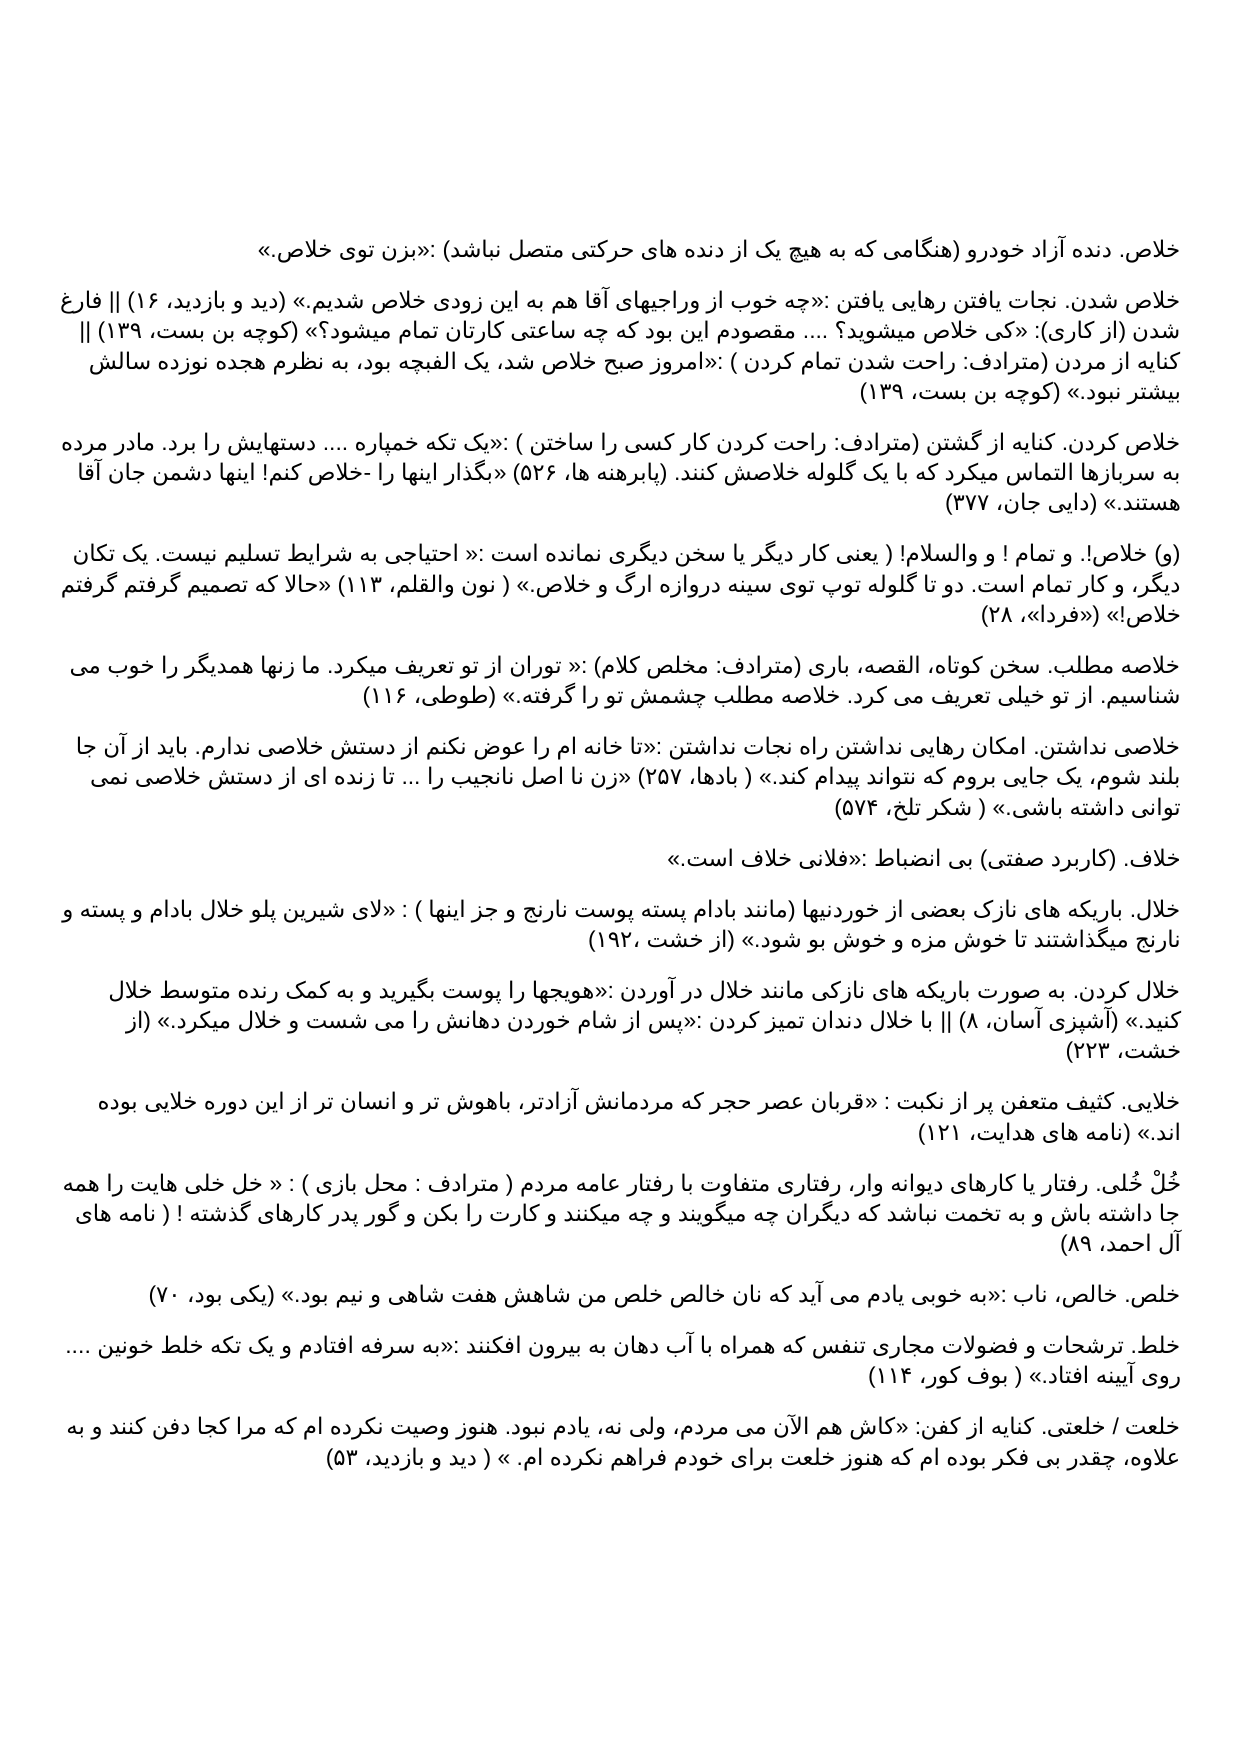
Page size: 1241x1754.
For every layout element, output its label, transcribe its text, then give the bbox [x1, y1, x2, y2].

text خلعت / خلعتی. کنایه از کفن: «کاش هم الآن می مردم، ولی نه، یادم نبود. هنوز وصیت نکرده ام که مرا کجا دفن کنند و به علاوه، چقدر بی فکر بوده ام که هنوز خلعت برای خودم فراهم نکرده ام. » ( دید و بازدید، ۵۳) [59, 1413, 1181, 1470]
text خلص. خالص، ناب :«به خوبی یادم می آید که نان خالص خلص من شاهش هفت شاهی و نیم بود.» (یکی بود، ٧٠) [59, 1281, 1181, 1307]
text خلاص. دنده آزاد خودرو (هنگامی که به هیچ یک از دنده های حرکتی متصل نباشد) :«بزن توی خلاص.» [59, 236, 1181, 263]
text خلاف. (کاربرد صفتی) بی انضباط :«فلانی خلاف است.» [59, 844, 1181, 871]
text (و) خلاص!. و تمام ! و والسلام! ( یعنی کار دیگر یا سخن دیگری نمانده است :« احتیاجی به شرایط تسلیم نیست. یک تکان دیگر، و کار تمام است. دو تا گلوله توپ توی سینه دروازه ارگ و خلاص.» ( نون والقلم، ۱۱۳) «حالا که تصمیم گرفتم گرفتم خلاص!» («فردا»، ۲۸) [59, 540, 1181, 627]
text خُلْ خُلی. رفتار یا کارهای دیوانه وار، رفتاری متفاوت با رفتار عامه مردم ( مترادف : محل بازی ) : « خل خلی هایت را همه جا داشته باش و به تخمت نباشد که دیگران چه میگویند و چه میکنند و کارت را بکن و گور پدر کارهای گذشته ! ( نامه های آل احمد، ۸۹) [59, 1169, 1181, 1256]
text خلاصی نداشتن. امکان رهایی نداشتن راه نجات نداشتن :«تا خانه ام را عوض نکنم از دستش خلاصی ندارم. باید از آن جا بلند شوم، یک جایی بروم که نتواند پیدام کند.» ( بادها، ۲۵۷) «زن نا اصل نانجیب را ... تا زنده ای از دستش خلاصی نمی توانی داشته باشی.» ( شکر تلخ، ۵۷۴) [59, 733, 1181, 820]
text خلاص کردن. کنایه از گشتن (مترادف: راحت کردن کار کسی را ساختن ) :«یک تکه خمپاره .... دستهایش را برد. مادر مرده به سربازها التماس میکرد که با یک گلوله خلاصش کنند. (پابرهنه ها، ۵۲۶) «بگذار اینها را -خلاص کنم! اینها دشمن جان آقا هستند.» (دایی جان، ۳۷۷) [59, 429, 1181, 516]
text خلاصه مطلب. سخن کوتاه، القصه، باری (مترادف: مخلص کلام) :« توران از تو تعریف میکرد. ما زنها همدیگر را خوب می شناسیم. از تو خیلی تعریف می کرد. خلاصه مطلب چشمش تو را گرفته.» (طوطی، ۱۱۶) [59, 652, 1181, 708]
text خلاص شدن. نجات یافتن رهایی یافتن :«چه خوب از وراجیهای آقا هم به این زودی خلاص شدیم.» (دید و بازدید، ۱۶) || فارغ شدن (از کاری): «کی خلاص میشوید؟ .... مقصودم این بود که چه ساعتی کارتان تمام میشود؟» (کوچه بن بست، ۱۳۹) || کنایه از مردن (مترادف: راحت شدن تمام کردن ) :«امروز صبح خلاص شد، یک الفبچه بود، به نظرم هجده نوزده سالش بیشتر نبود.» (کوچه بن بست، ۱۳۹) [59, 287, 1181, 404]
text خلایی. کثیف متعفن پر از نکبت : «قربان عصر حجر که مردمانش آزادتر، باهوش تر و انسان تر از این دوره خلایی بوده اند.» (نامه های هدایت، ۱۲۱) [59, 1088, 1181, 1145]
text خلال کردن. به صورت باریکه های نازکی مانند خلال در آوردن :«هویجها را پوست بگیرید و به کمک رنده متوسط خلال کنید.» (آشپزی آسان، ۸) || با خلال دندان تمیز کردن :«پس از شام خوردن دهانش را می شست و خلال میکرد.» (از خشت، ۲۲۳) [59, 977, 1181, 1064]
text خلط. ترشحات و فضولات مجاری تنفس که همراه با آب دهان به بیرون افکنند :«به سرفه افتادم و یک تکه خلط خونین .... روی آیینه افتاد.» ( بوف کور، ۱۱۴) [59, 1332, 1181, 1389]
text خلال. باریکه های نازک بعضی از خوردنیها (مانند بادام پسته پوست نارنج و جز اینها ) : «لای شیرین پلو خلال بادام و پسته و نارنج میگذاشتند تا خوش مزه و خوش بو شود.» (از خشت ،۱۹۲) [59, 896, 1181, 952]
